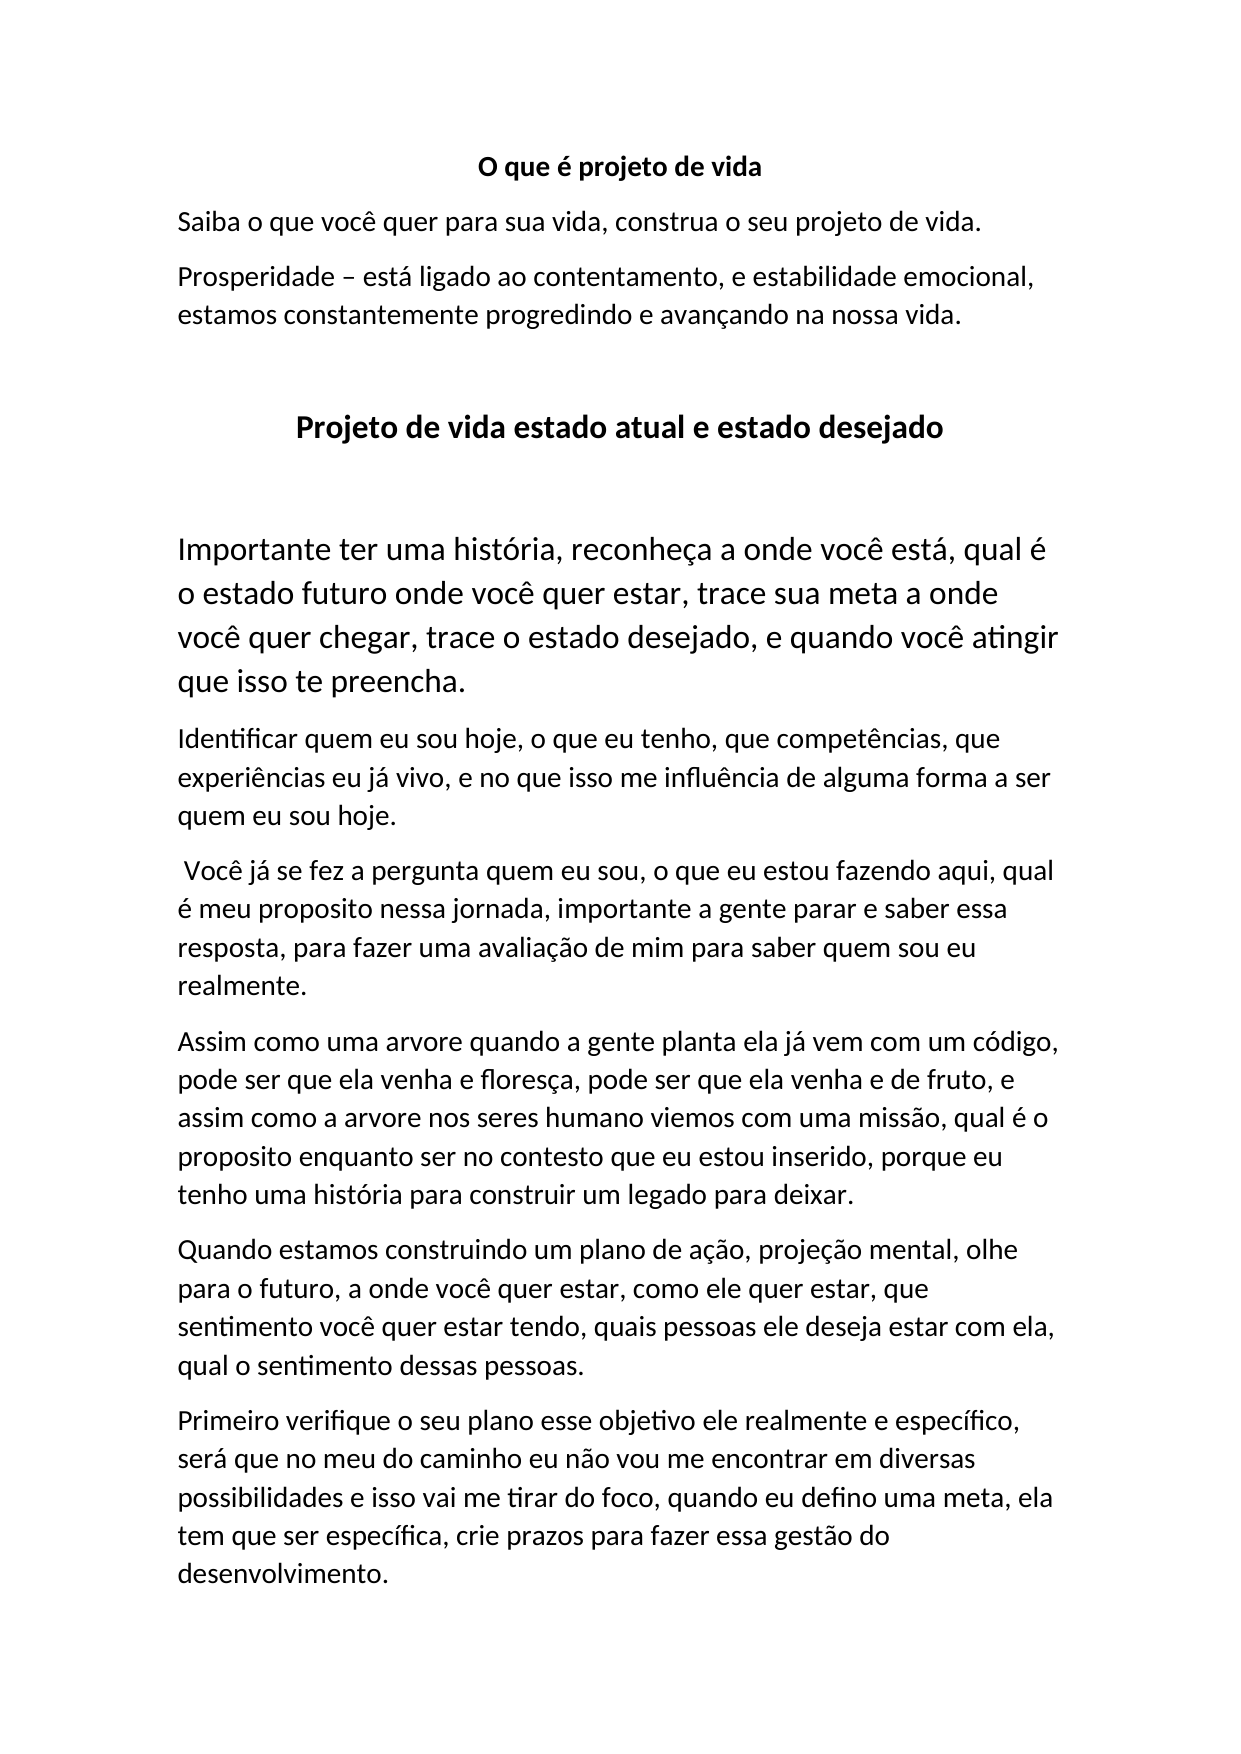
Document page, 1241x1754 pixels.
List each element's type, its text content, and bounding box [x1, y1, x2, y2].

text Primeiro verifique o seu plano esse objetivo ele realmente e específico, será que no meu do caminho eu não vou me encontrar em diversas possibilidades e isso vai me tirar do foco, quando eu defino uma meta, ela tem que ser específica, crie prazos para fazer essa gestão do desenvolvimento. [177, 1402, 1063, 1591]
text Projeto de vida estado atual e estado desejado [177, 406, 1063, 447]
text O que é projeto de vida [177, 148, 1063, 183]
text Importante ter uma história, reconheça a onde você está, qual é o estado futuro onde você quer estar, trace sua meta a onde você quer chegar, trace o estado desejado, e quando você atingir que isso te preencha. [177, 528, 1063, 700]
text Prosperidade – está ligado ao contentamento, e estabilidade emocional, estamos constantemente progredindo e avançando na nossa vida. [177, 258, 1063, 332]
text Saiba o que você quer para sua vida, construa o seu projeto de vida. [177, 203, 1063, 238]
text Assim como uma arvore quando a gente planta ela já vem com um código, pode ser que ela venha e floresça, pode ser que ela venha e de fruto, e assim como a arvore nos seres humano viemos com uma missão, qual é o proposito enquanto ser no contesto que eu estou inserido, porque eu tenho uma história para construir um legado para deixar. [177, 1023, 1063, 1212]
text Identificar quem eu sou hoje, o que eu tenho, que competências, que experiências eu já vivo, e no que isso me influência de alguma forma a ser quem eu sou hoje. [177, 720, 1063, 833]
text Quando estamos construindo um plano de ação, projeção mental, olhe para o futuro, a onde você quer estar, como ele quer estar, que sentimento você quer estar tendo, quais pessoas ele deseja estar com ela, qual o sentimento dessas pessoas. [177, 1231, 1063, 1382]
text Você já se fez a pergunta quem eu sou, o que eu estou fazendo aqui, qual é meu proposito nessa jornada, importante a gente parar e saber essa resposta, para fazer uma avaliação de mim para saber quem sou eu realmente. [177, 852, 1063, 1003]
